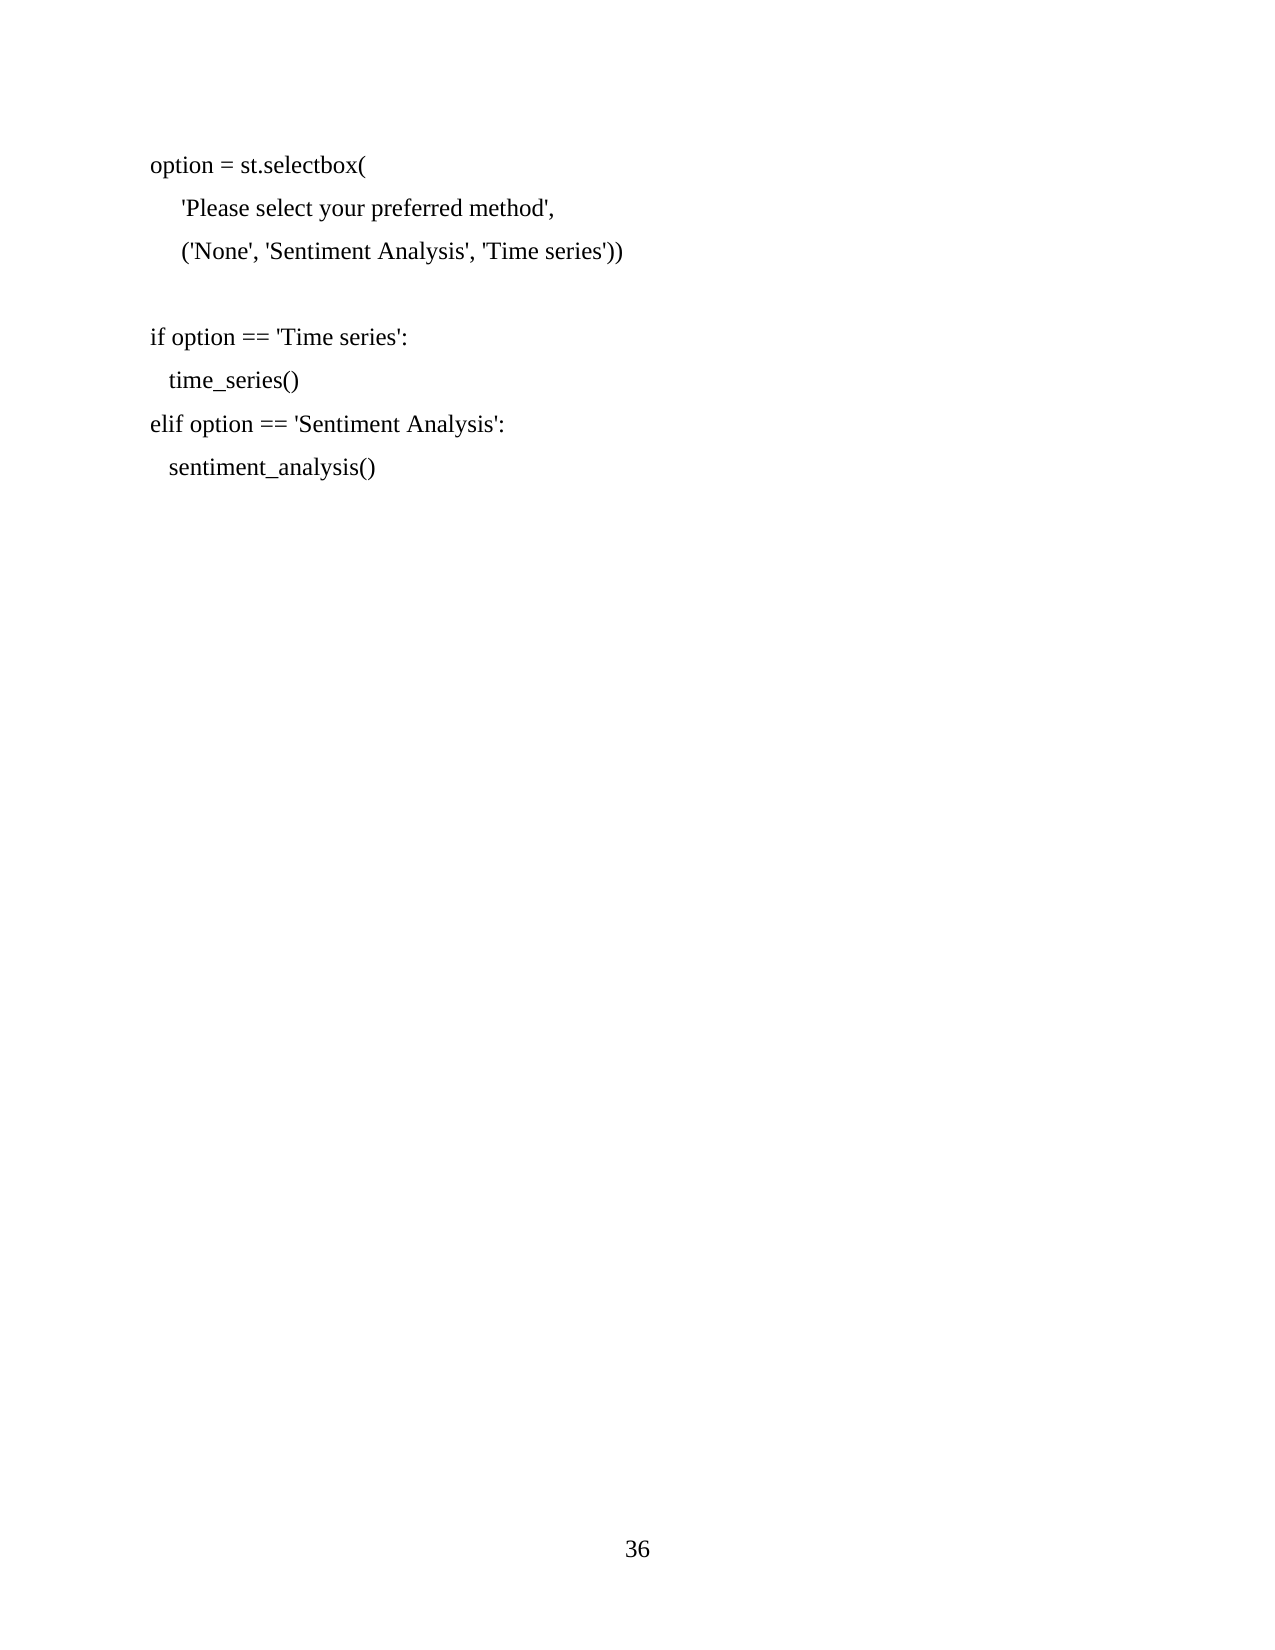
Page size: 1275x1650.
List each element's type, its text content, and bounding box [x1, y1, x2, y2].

text if option == 'Time series': [150, 322, 1125, 351]
text time_series() [150, 366, 1125, 394]
text option = st.selectbox( [150, 150, 1125, 179]
text ('None', 'Sentiment Analysis', 'Time series')) [150, 236, 1125, 265]
text elif option == 'Sentiment Analysis': [150, 409, 1125, 437]
text sentiment_analysis() [150, 452, 1125, 481]
text 'Please select your preferred method', [150, 193, 1125, 222]
